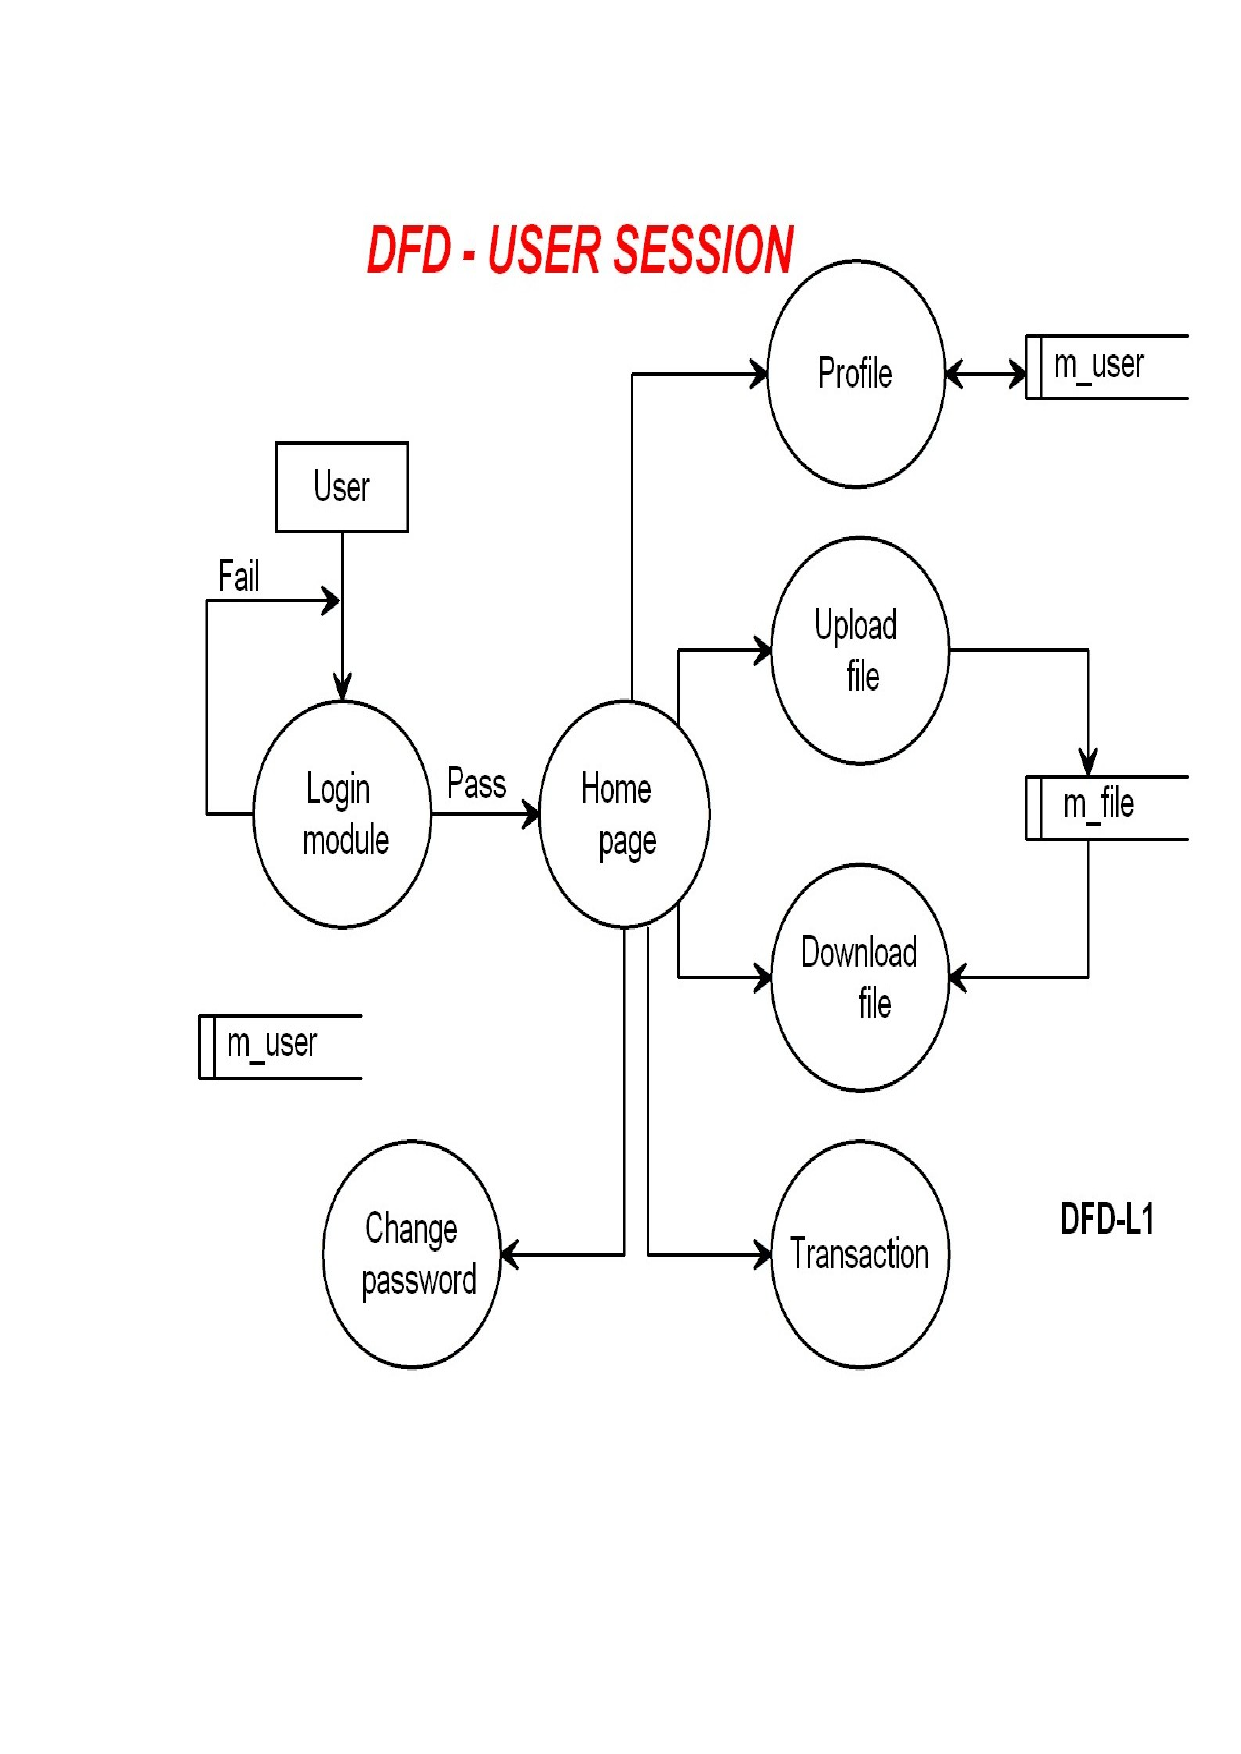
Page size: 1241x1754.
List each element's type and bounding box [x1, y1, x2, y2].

picture [187, 177, 1203, 1389]
